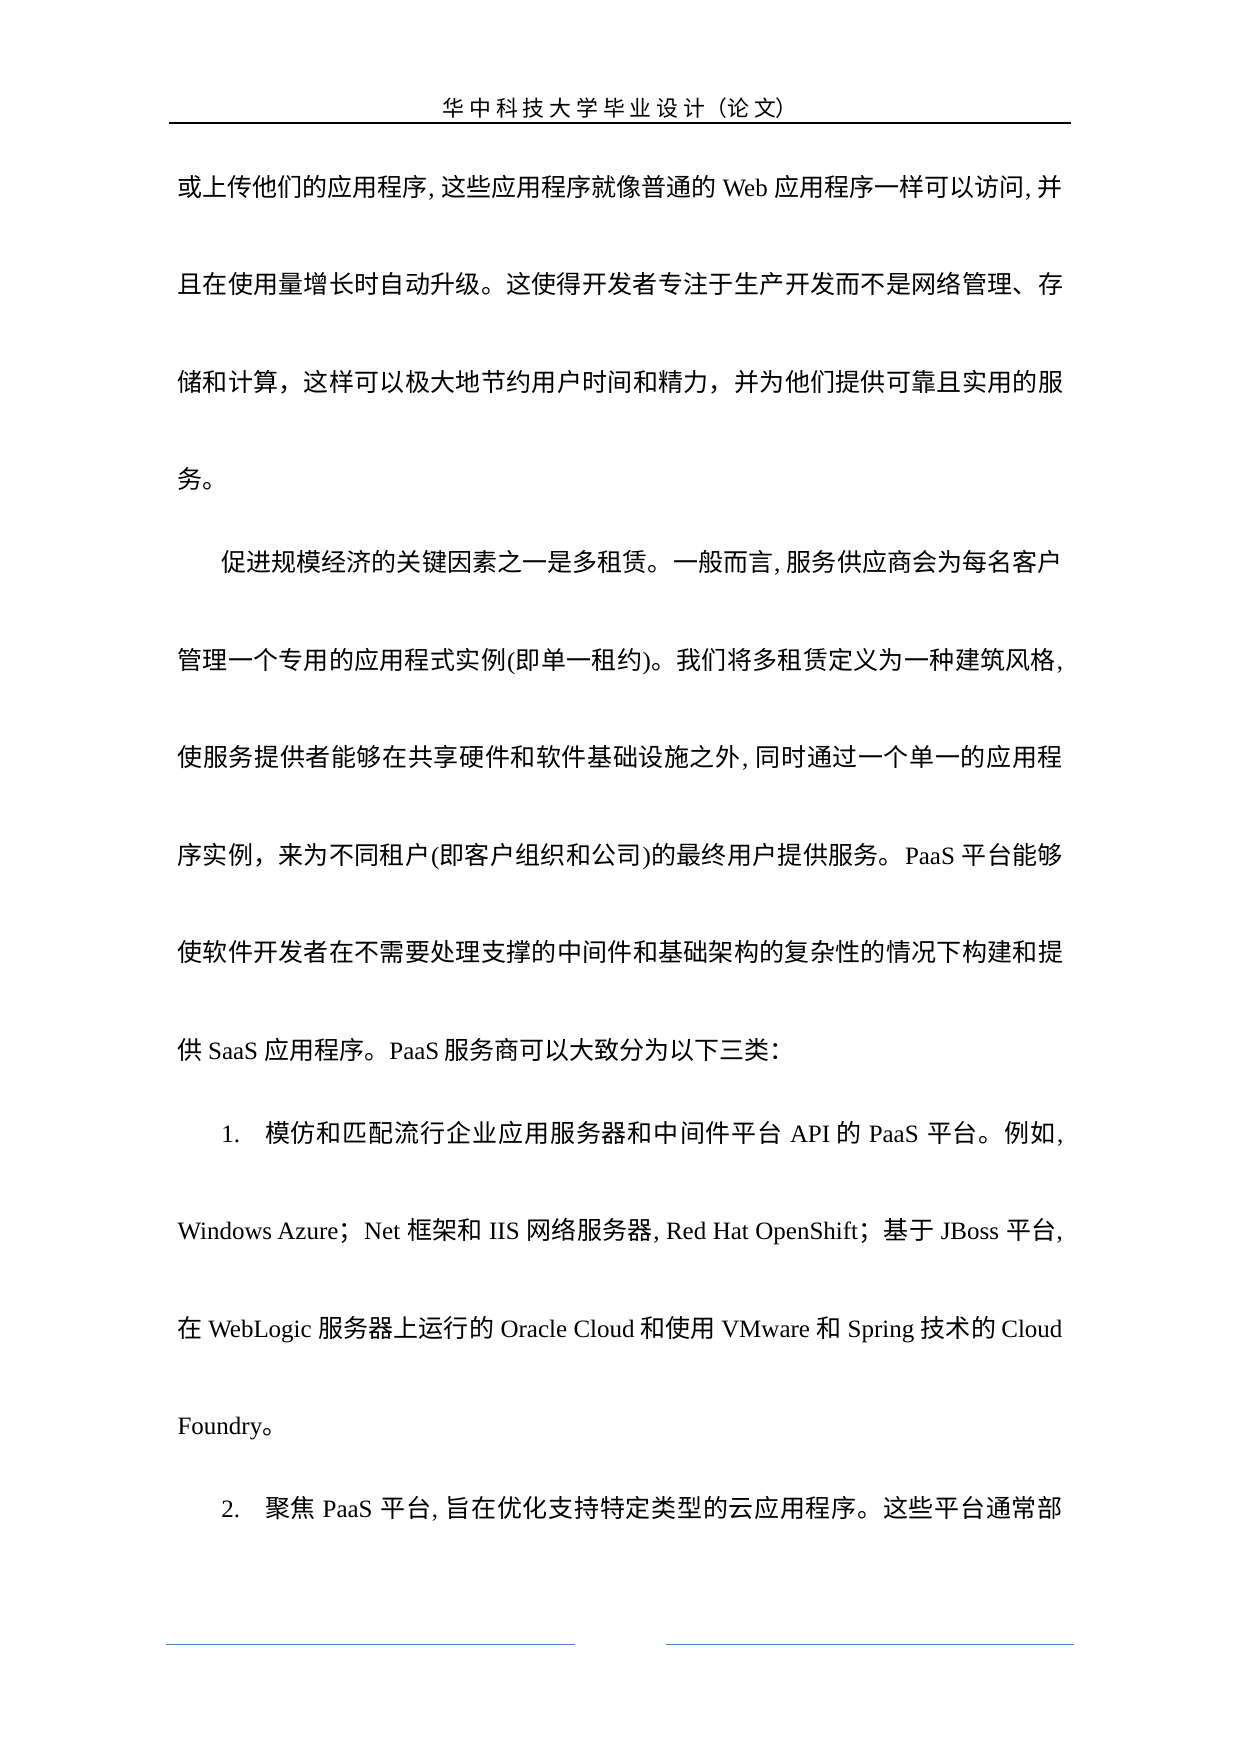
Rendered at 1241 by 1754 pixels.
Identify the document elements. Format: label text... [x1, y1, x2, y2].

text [177, 153, 1063, 510]
text 促进规模经济的关键因素之一是多租赁。一般而言, 服务供应商会为每名客户管理一个专用的应用程式实例(即单一租约)。我们将多租赁定义为一种建筑风格, 使服务提供者能够在共享硬件和软件基础设施之外, 同时通过一个单一的应用程序实例，来为不同租户(即客户组织和公司)的最终用户提供服务。PaaS 平台能够使软件开发者在不需要处理支撑的中间件和基础架构的复杂性的情况下构建和提供 SaaS 应用程序。PaaS服务商可以大致分为以下三类： [177, 528, 1063, 1081]
text 1. 模仿和匹配流行企业应用服务器和中间件平台API的 PaaS 平台。例如, Windows Azure；Net 框架和 IIS 网络服务器, Red Hat OpenShift；基于 JBoss 平台, 在 WebLogic 服务器上运行的 Oracle Cloud和使用 VMware 和 Spring 技术的Cloud Foundry。 [177, 1099, 1063, 1456]
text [177, 1474, 1063, 1539]
